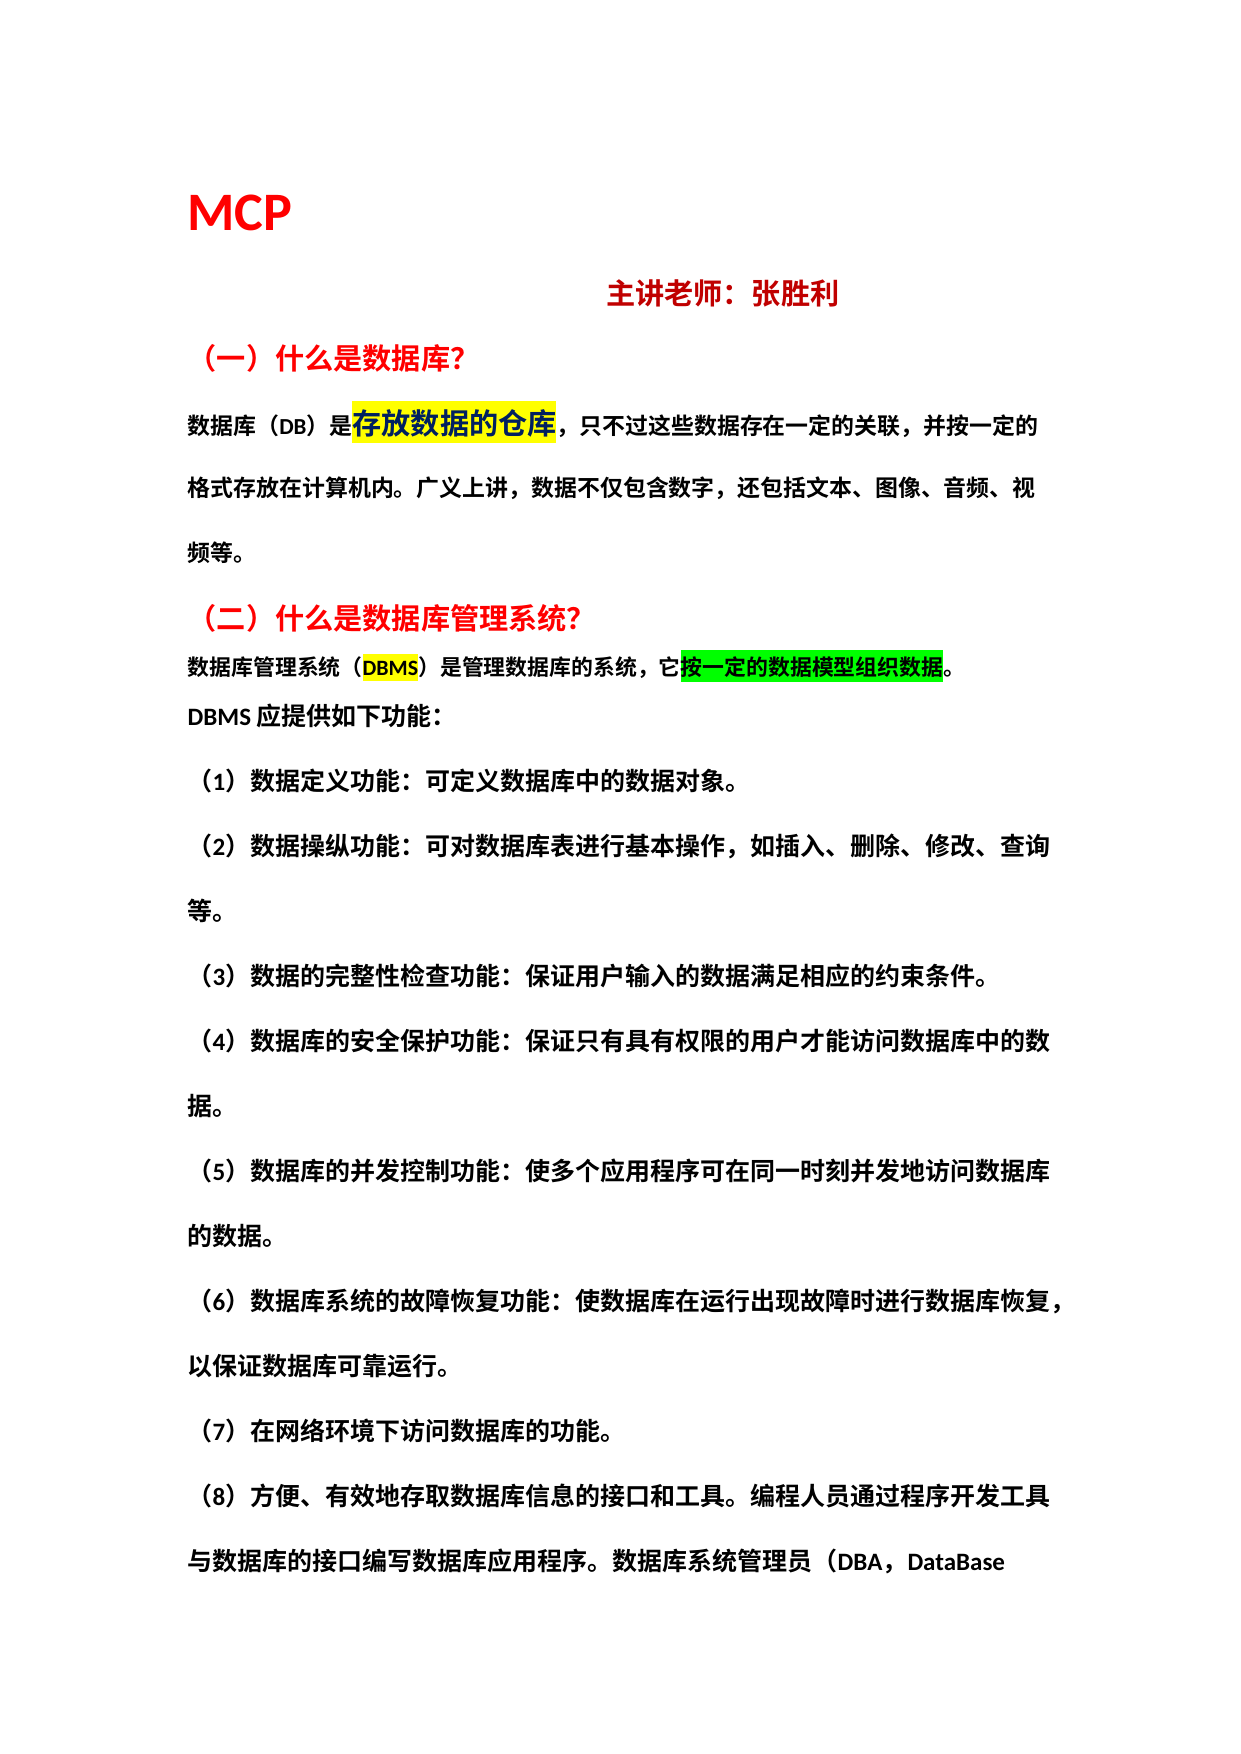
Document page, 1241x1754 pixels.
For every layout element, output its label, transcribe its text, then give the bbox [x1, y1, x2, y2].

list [187, 1462, 1053, 1592]
list 数据库（DB）是存放数据的仓库，只不过这些数据存在一定的关联，并按一定的格式存放在计算机内。广义上讲，数据不仅包含数字，还包括文本、图像、音频、视频等。 [187, 389, 1053, 584]
list （3）数据的完整性检查功能：保证用户输入的数据满足相应的约束条件。 [187, 942, 1053, 1007]
list （4）数据库的安全保护功能：保证只有具有权限的用户才能访问数据库中的数据。 [187, 1007, 1053, 1137]
list （6）数据库系统的故障恢复功能：使数据库在运行出现故障时进行数据库恢复，以保证数据库可靠运行。 [187, 1267, 1053, 1397]
text 主讲老师：张胜利 [187, 259, 1053, 324]
list 什么是数据库？ [187, 324, 1053, 389]
list （7）在网络环境下访问数据库的功能。 [187, 1397, 1053, 1462]
list （5）数据库的并发控制功能：使多个应用程序可在同一时刻并发地访问数据库的数据。 [187, 1137, 1053, 1267]
text MCP [187, 162, 1053, 259]
list （1）数据定义功能：可定义数据库中的数据对象。 [187, 747, 1053, 812]
list DBMS应提供如下功能： [187, 682, 1053, 747]
list （2）数据操纵功能：可对数据库表进行基本操作，如插入、删除、修改、查询等。 [187, 812, 1053, 942]
list （二）什么是数据库管理系统？ [187, 584, 1053, 649]
list 数据库管理系统（DBMS）是管理数据库的系统，它按一定的数据模型组织数据。 [187, 649, 1053, 682]
